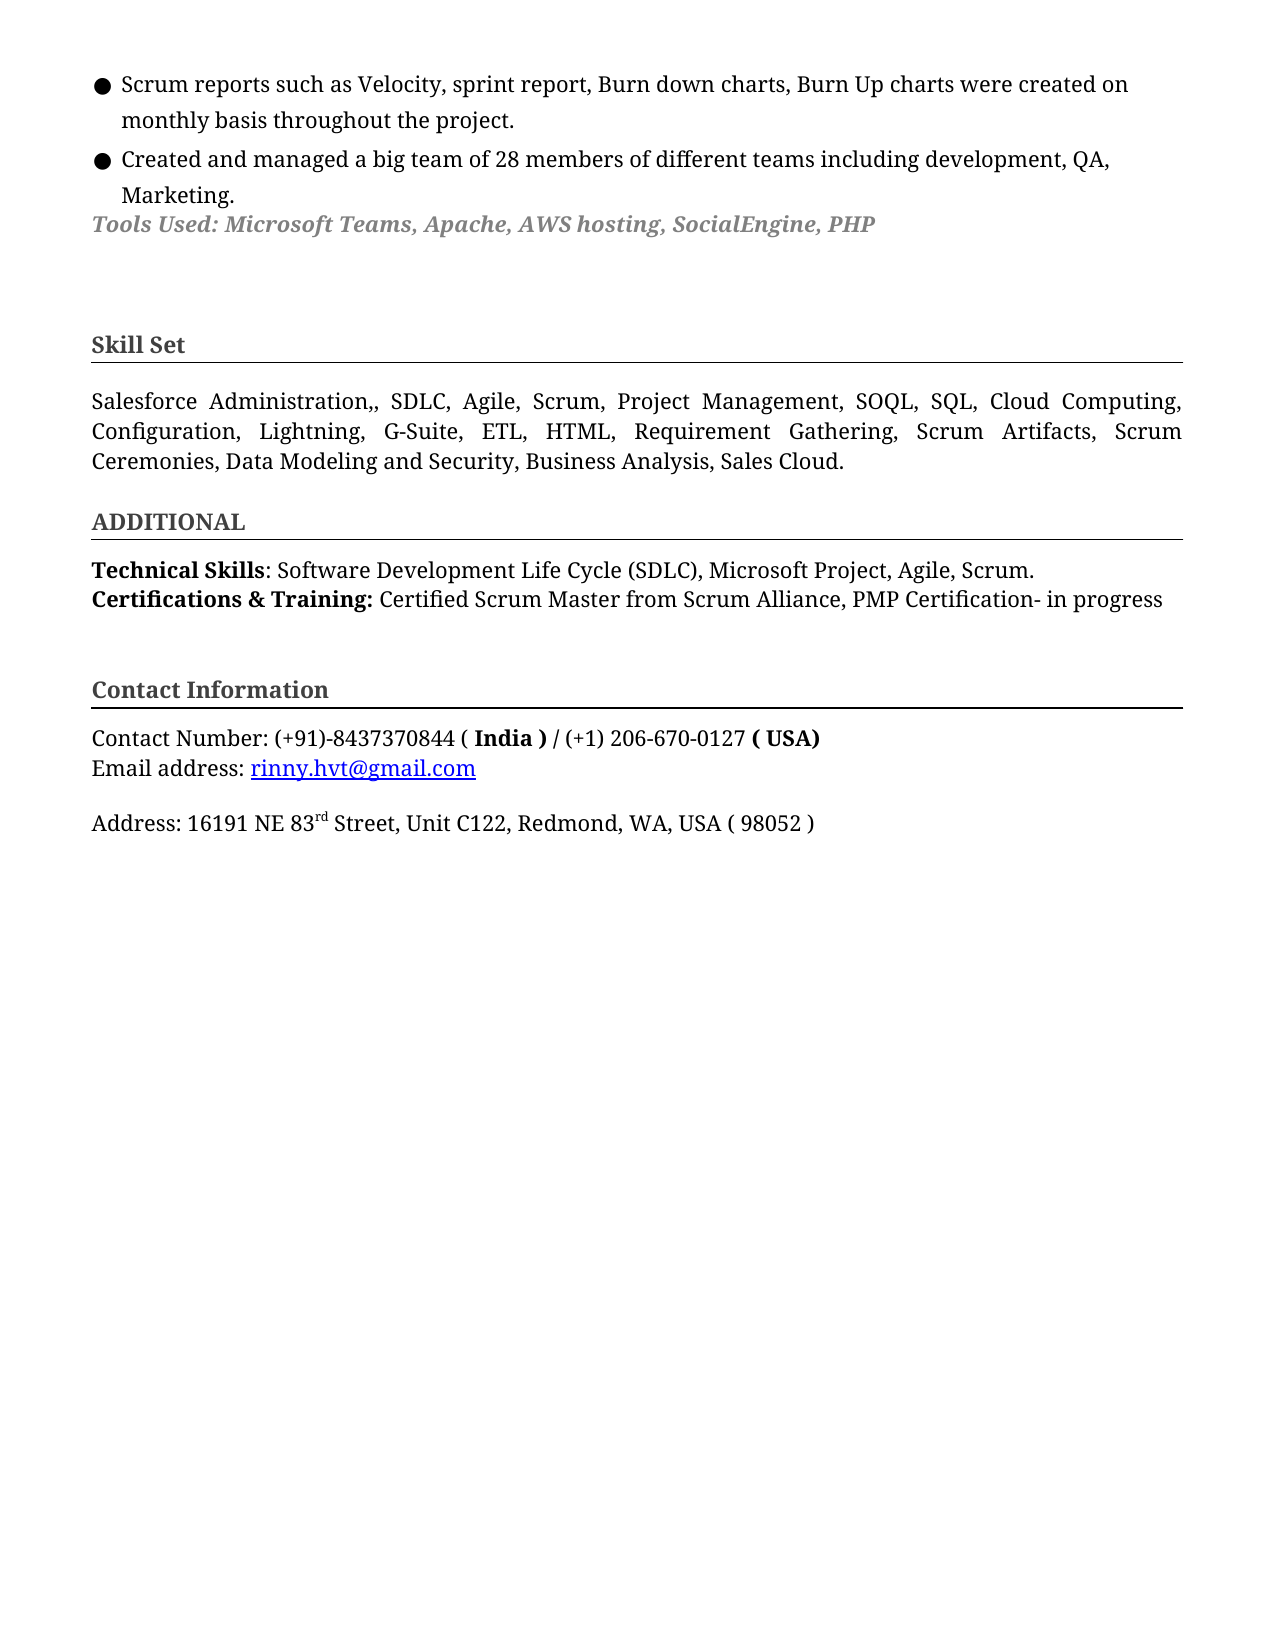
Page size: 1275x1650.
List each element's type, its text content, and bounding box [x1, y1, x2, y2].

text Technical Skills: Software Development Life Cycle (SDLC), Microsoft Project, Agile, Scrum. [91, 555, 1183, 584]
text Contact Information [91, 674, 1183, 707]
text Email address: rinny.hvt@gmail.com [91, 753, 1183, 783]
text Salesforce Administration,, SDLC, Agile, Scrum, Project Management, SOQL, SQL, Cloud Computing, Configuration, Lightning, G-Suite, ETL, HTML, Requirement Gathering, Scrum Artifacts, Scrum Ceremonies, Data Modeling and Security, Business Analysis, Sales Cloud. [91, 386, 1183, 476]
text Certifications & Training: Certified Scrum Master from Scrum Alliance, PMP Certification- in progress [91, 584, 1183, 614]
text ADDITIONAL [91, 506, 1183, 539]
list Created and managed a big team of 28 members of different teams including development, QA, Marketing. [93, 135, 1183, 209]
text Contact Number: (+91)-8437370844 ( India ) / (+1) 206-670-0127 ( USA) [91, 723, 1183, 753]
list Scrum reports such as Velocity, sprint report, Burn down charts, Burn Up charts were created on monthly basis throughout the project. [93, 60, 1183, 135]
text Skill Set [91, 328, 1183, 362]
text Address: 16191 NE 83rd Street, Unit C122, Redmond, WA, USA ( 98052 ) [91, 808, 1183, 837]
text Tools Used: Microsoft Teams, Apache, AWS hosting, SocialEngine, PHP [91, 209, 1183, 239]
